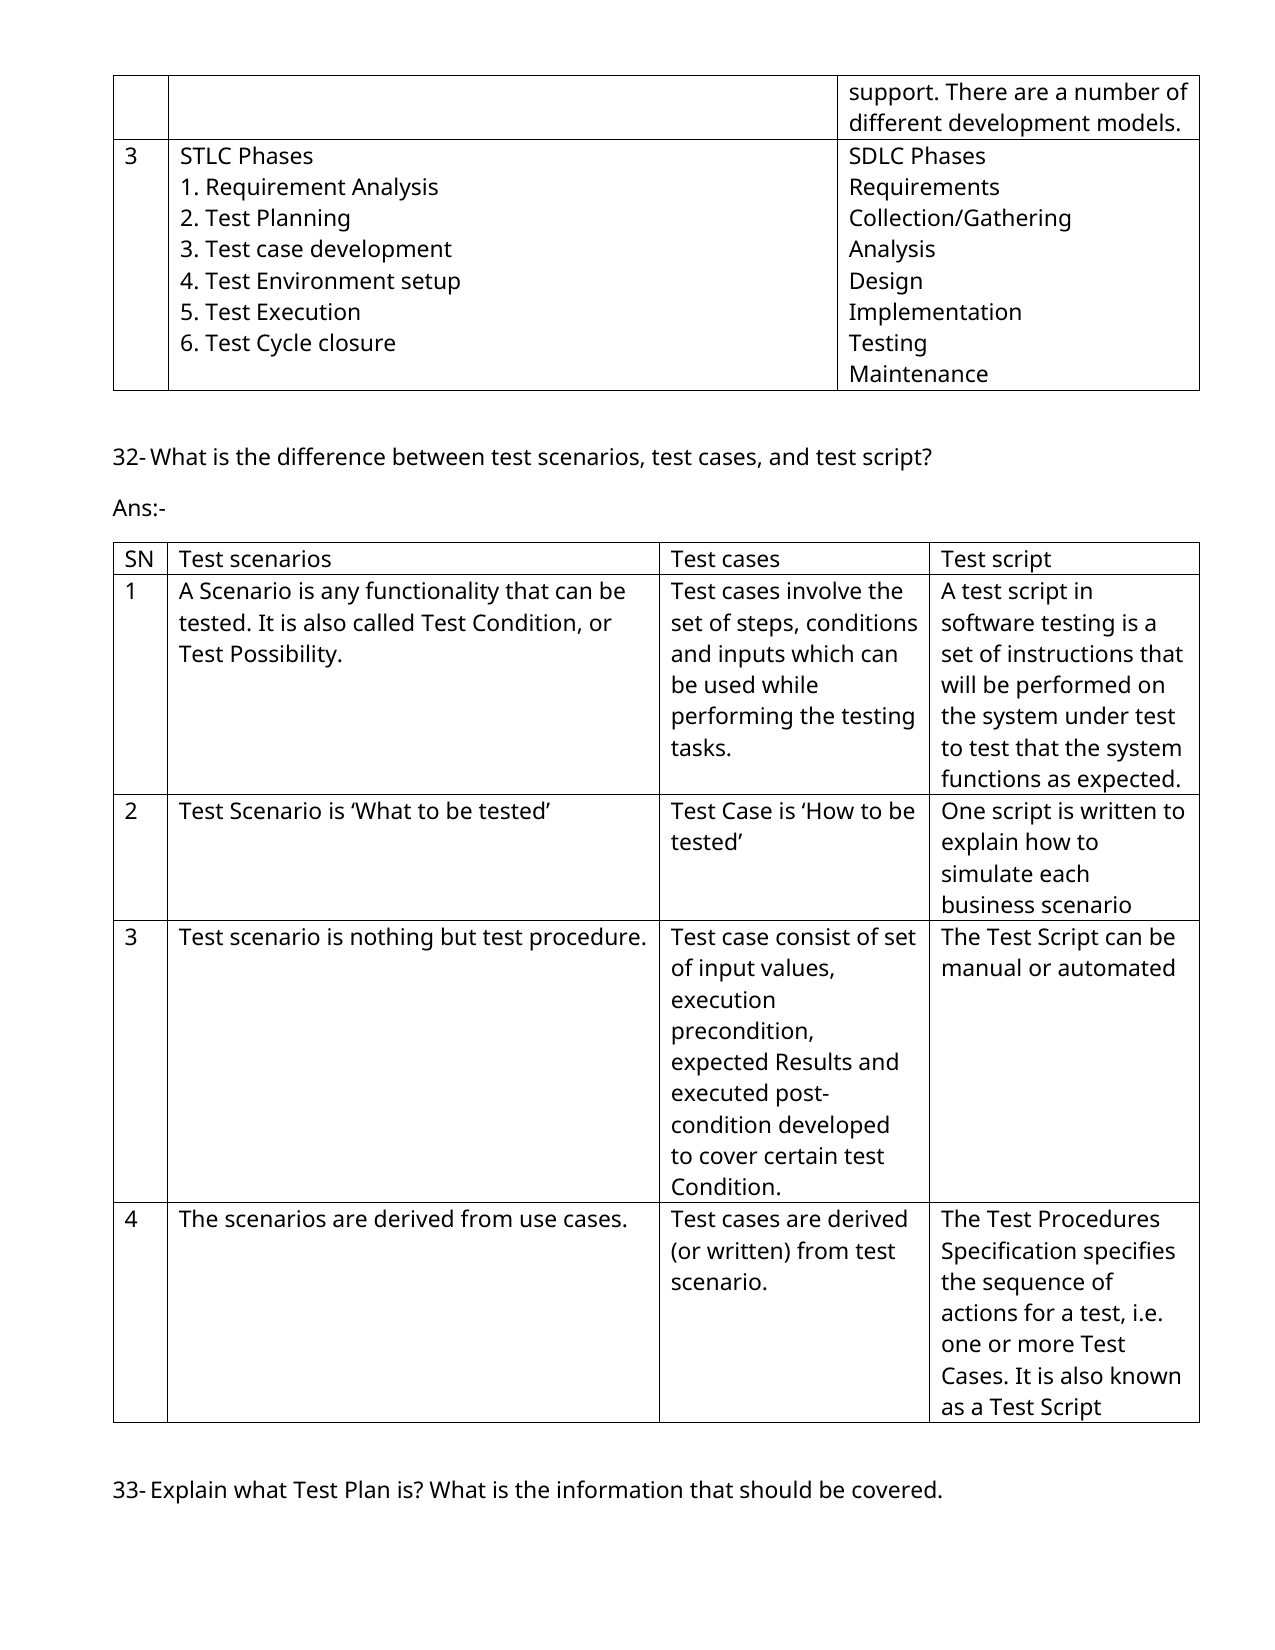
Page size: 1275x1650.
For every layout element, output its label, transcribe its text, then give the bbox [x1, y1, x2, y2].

table_cell Test cases are derived (or written) from test scenario. [660, 1203, 929, 1422]
table_cell Test cases involve the set of steps, conditions and inputs which can be used while performing the testing tasks. [660, 575, 929, 794]
table_cell Test Case is ‘How to be tested’ [660, 795, 929, 920]
table_cell 1 [114, 575, 167, 794]
table_cell The scenarios are derived from use cases. [168, 1203, 659, 1422]
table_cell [169, 76, 837, 138]
table_cell 4 [114, 1203, 167, 1422]
table_cell Test Scenario is ‘What to be tested’ [168, 795, 659, 920]
table_header SN [114, 543, 167, 574]
table_cell Test case consist of set of input values, execution precondition, expected Results and executed post-condition developed to cover certain test Condition. [660, 921, 929, 1202]
table_cell The Test Procedures Specification specifies the sequence of actions for a test, i.e. one or more Test Cases. It is also known as a Test Script [930, 1203, 1199, 1422]
table_cell Test scenario is nothing but test procedure. [168, 921, 659, 1202]
list What is the difference between test scenarios, test cases, and test script? [112, 441, 1200, 472]
list Explain what Test Plan is? What is the information that should be covered. [112, 1473, 1200, 1505]
table_cell The Test Script can be manual or automated [930, 921, 1199, 1202]
table_header Test cases [660, 543, 929, 574]
table_cell 2 [114, 795, 167, 920]
table_cell SDLC Phases Requirements Collection/Gathering Analysis Design Implementation Testing Maintenance [838, 140, 1199, 389]
table_cell One script is written to explain how to simulate each business scenario [930, 795, 1199, 920]
table_cell 2 [114, 76, 168, 138]
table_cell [838, 76, 1199, 138]
table_cell A Scenario is any functionality that can be tested. It is also called Test Condition, or Test Possibility. [168, 575, 659, 794]
table_cell 3 [114, 140, 168, 389]
table_header Test scenarios [168, 543, 659, 574]
table_cell STLC Phases 1. Requirement Analysis 2. Test Planning 3. Test case development 4. Test Environment setup 5. Test Execution 6. Test Cycle closure [169, 140, 837, 389]
text Ans:- [112, 491, 1200, 523]
table_cell 3 [114, 921, 167, 1202]
table_cell A test script in software testing is a set of instructions that will be performed on the system under test to test that the system functions as expected. [930, 575, 1199, 794]
table_header Test script [930, 543, 1199, 574]
